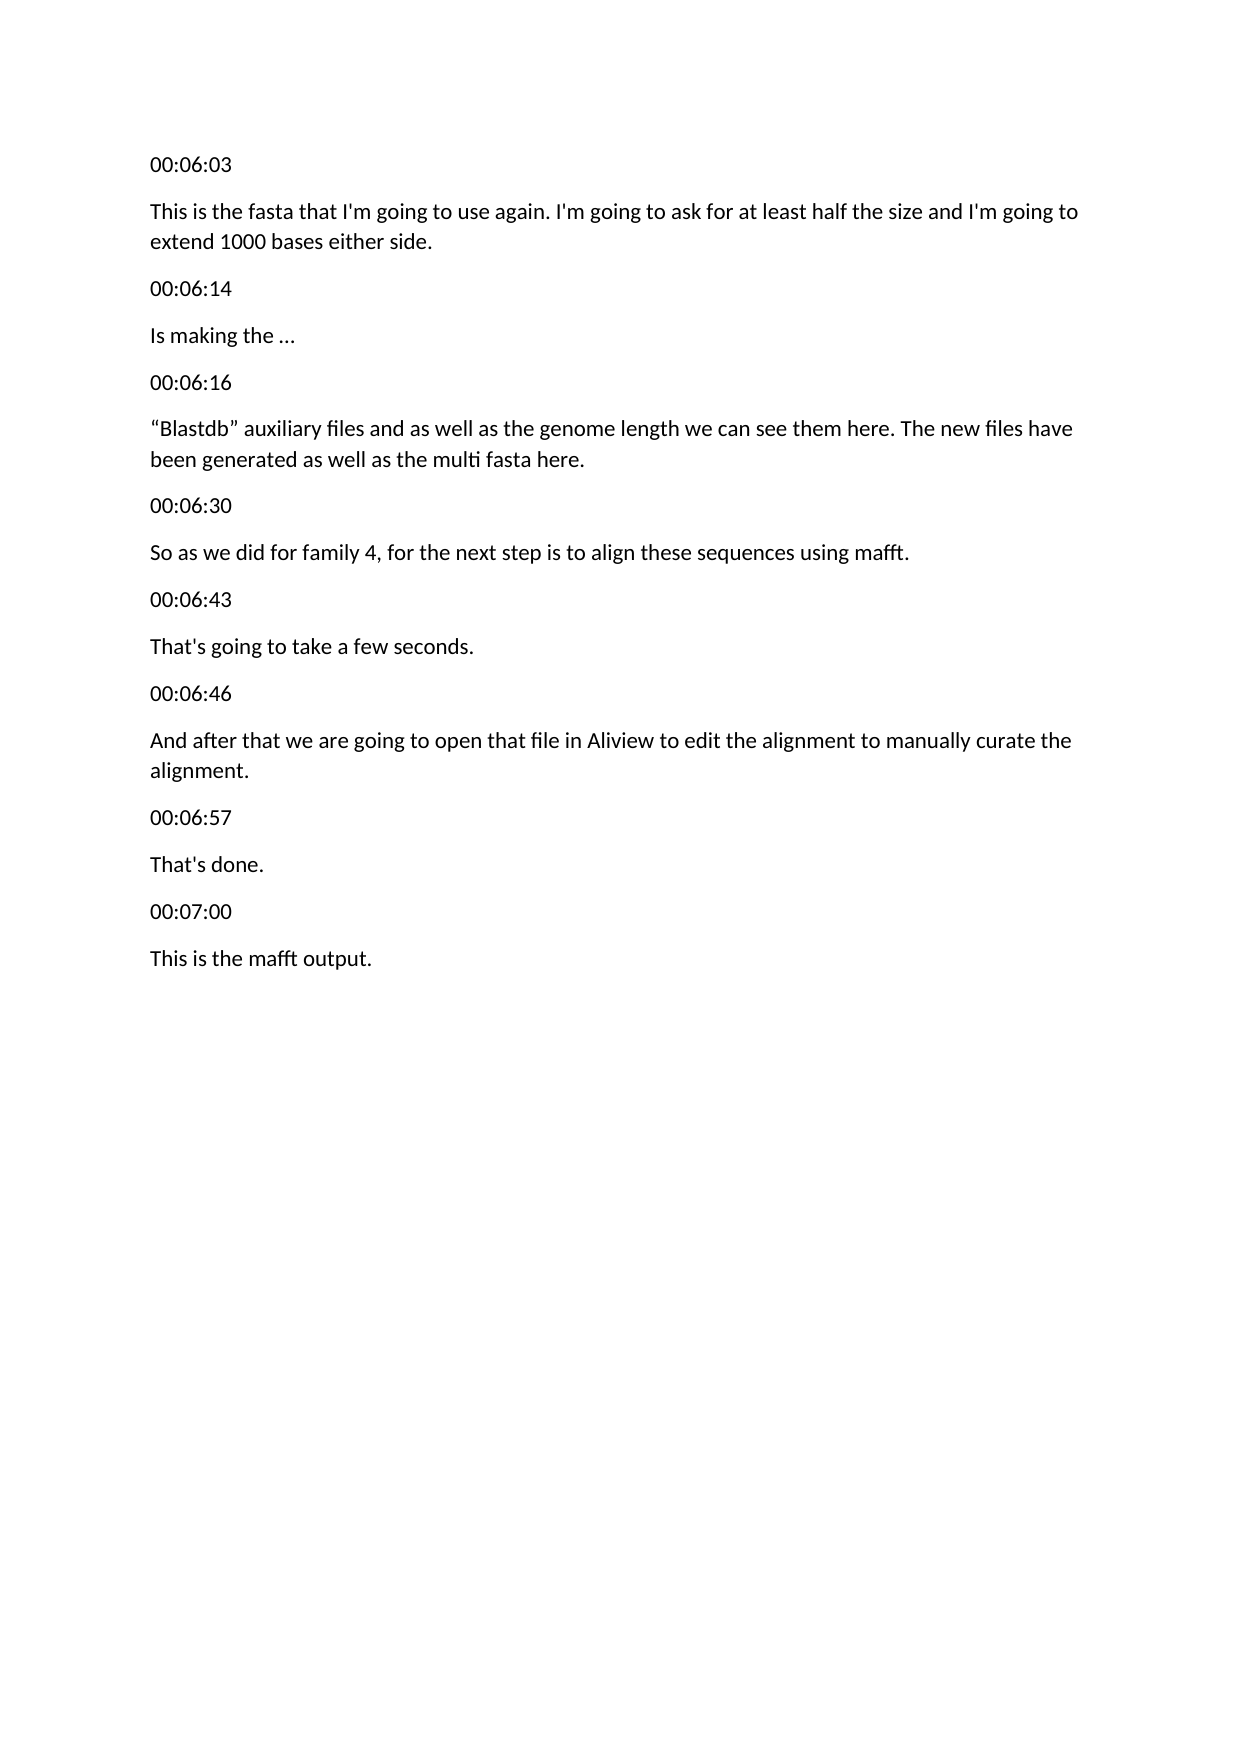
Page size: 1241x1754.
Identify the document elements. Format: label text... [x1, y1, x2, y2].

text So as we did for family 4, for the next step is to align these sequences using mafft. [150, 538, 1090, 567]
text “Blastdb” auxiliary files and as well as the genome length we can see them here. The new files have been generated as well as the multi fasta here. [150, 414, 1090, 473]
text 00:06:14 [150, 274, 1090, 302]
text That's done. [150, 850, 1090, 878]
text 00:06:43 [150, 585, 1090, 613]
text 00:06:30 [150, 492, 1090, 520]
text This is the fasta that I'm going to use again. I'm going to ask for at least half the size and I'm going to extend 1000 bases either side. [150, 197, 1090, 255]
text 00:06:57 [150, 803, 1090, 831]
text 00:06:16 [150, 368, 1090, 396]
text 00:07:00 [150, 897, 1090, 925]
text 00:06:03 [150, 150, 1090, 178]
text That's going to take a few seconds. [150, 632, 1090, 660]
text Is making the … [150, 321, 1090, 349]
text And after that we are going to open that file in Aliview to edit the alignment to manually curate the alignment. [150, 726, 1090, 784]
text This is the mafft output. [150, 944, 1090, 972]
text 00:06:46 [150, 679, 1090, 707]
